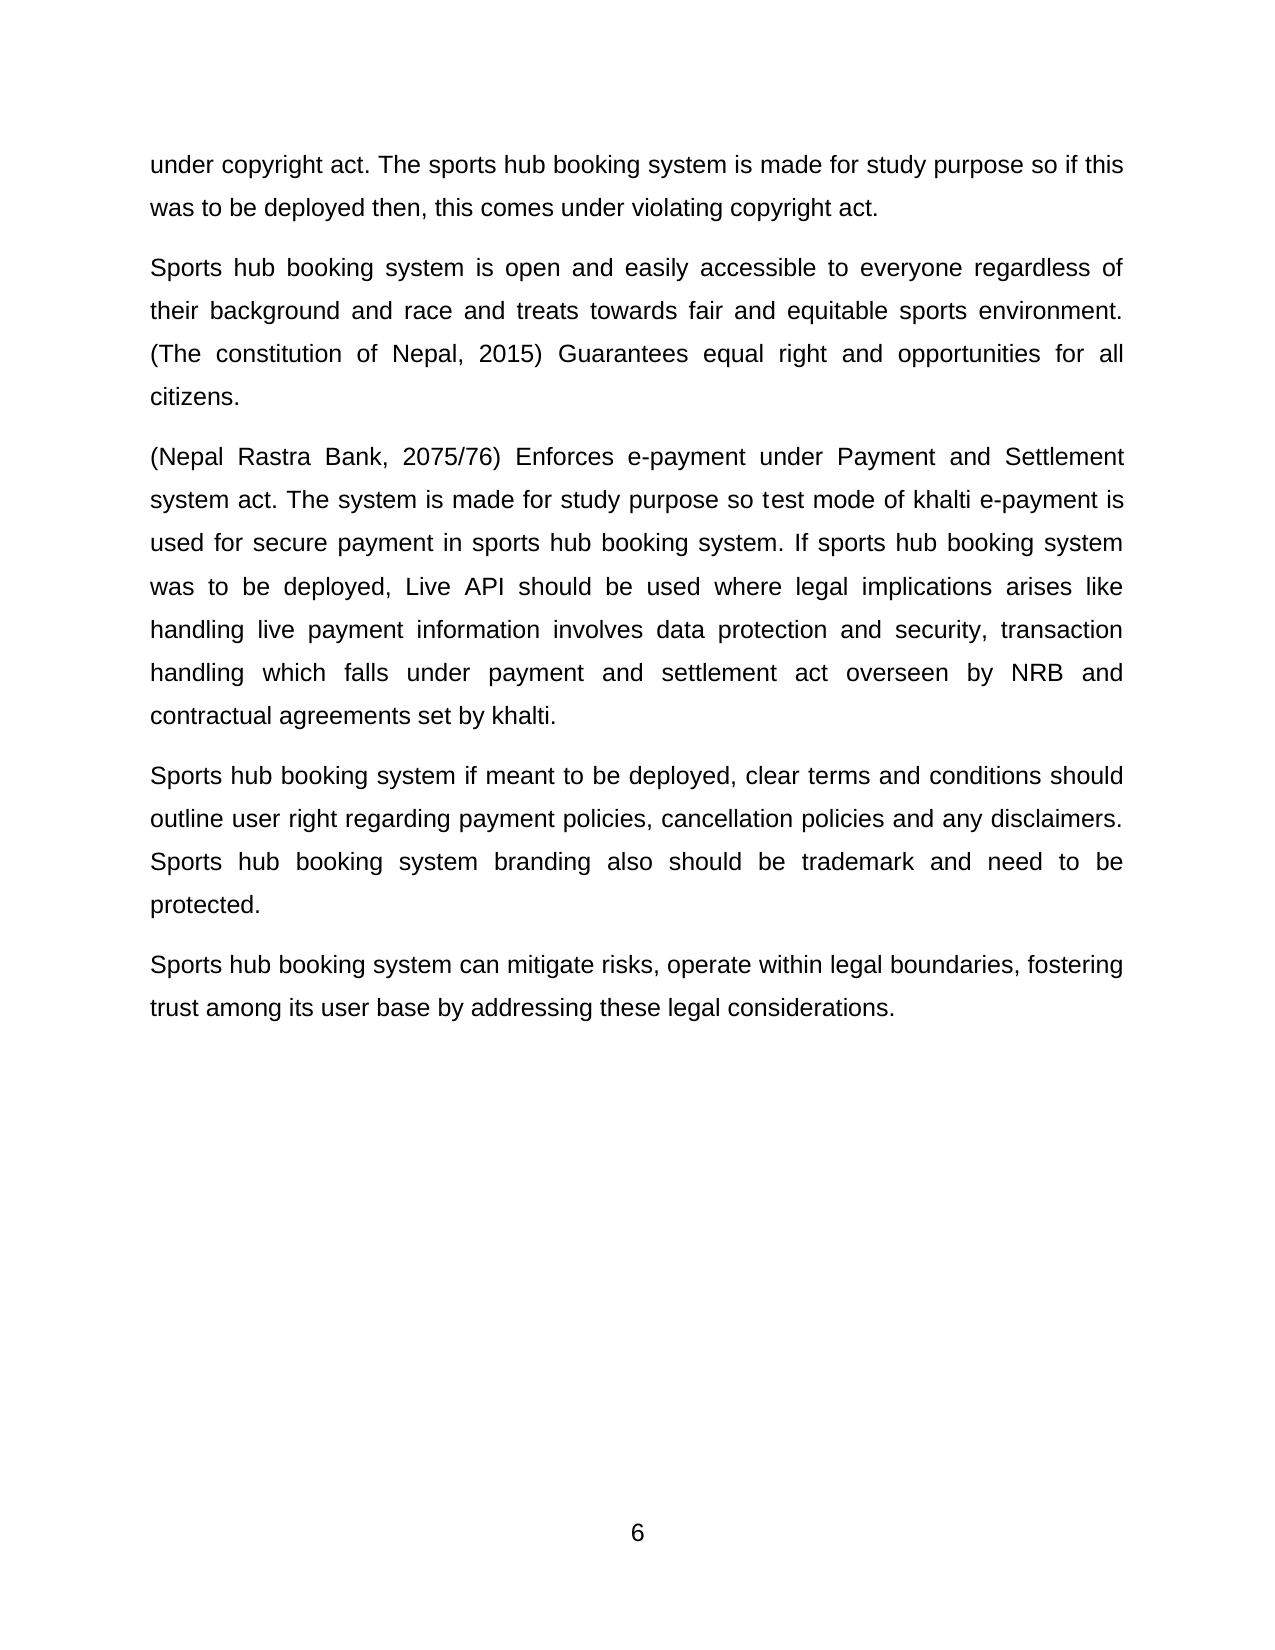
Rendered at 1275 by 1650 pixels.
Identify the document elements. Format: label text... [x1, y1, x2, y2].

text Sports hub booking system is open and easily accessible to everyone regardless of their background and race and treats towards fair and equitable sports environment. Guarantees equal right and opportunities for all citizens. [150, 253, 1125, 411]
text Sports hub booking system can mitigate risks, operate within legal boundaries, fostering trust among its user base by addressing these legal considerations. [150, 950, 1125, 1022]
text Sports hub booking system if meant to be deployed, clear terms and conditions should outline user right regarding payment policies, cancellation policies and any disclaimers. Sports hub booking system branding also should be trademark and need to be protected. [150, 761, 1125, 919]
text Enforces e-payment under Payment and Settlement system act. The system is made for study purpose so test mode of khalti e-payment is used for secure payment in sports hub booking system. If sports hub booking system was to be deployed, Live API should be used where legal implications arises like handling live payment information involves data protection and security, transaction handling which falls under payment and settlement act overseen by NRB and contractual agreements set by khalti. [150, 442, 1125, 729]
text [150, 150, 1125, 222]
